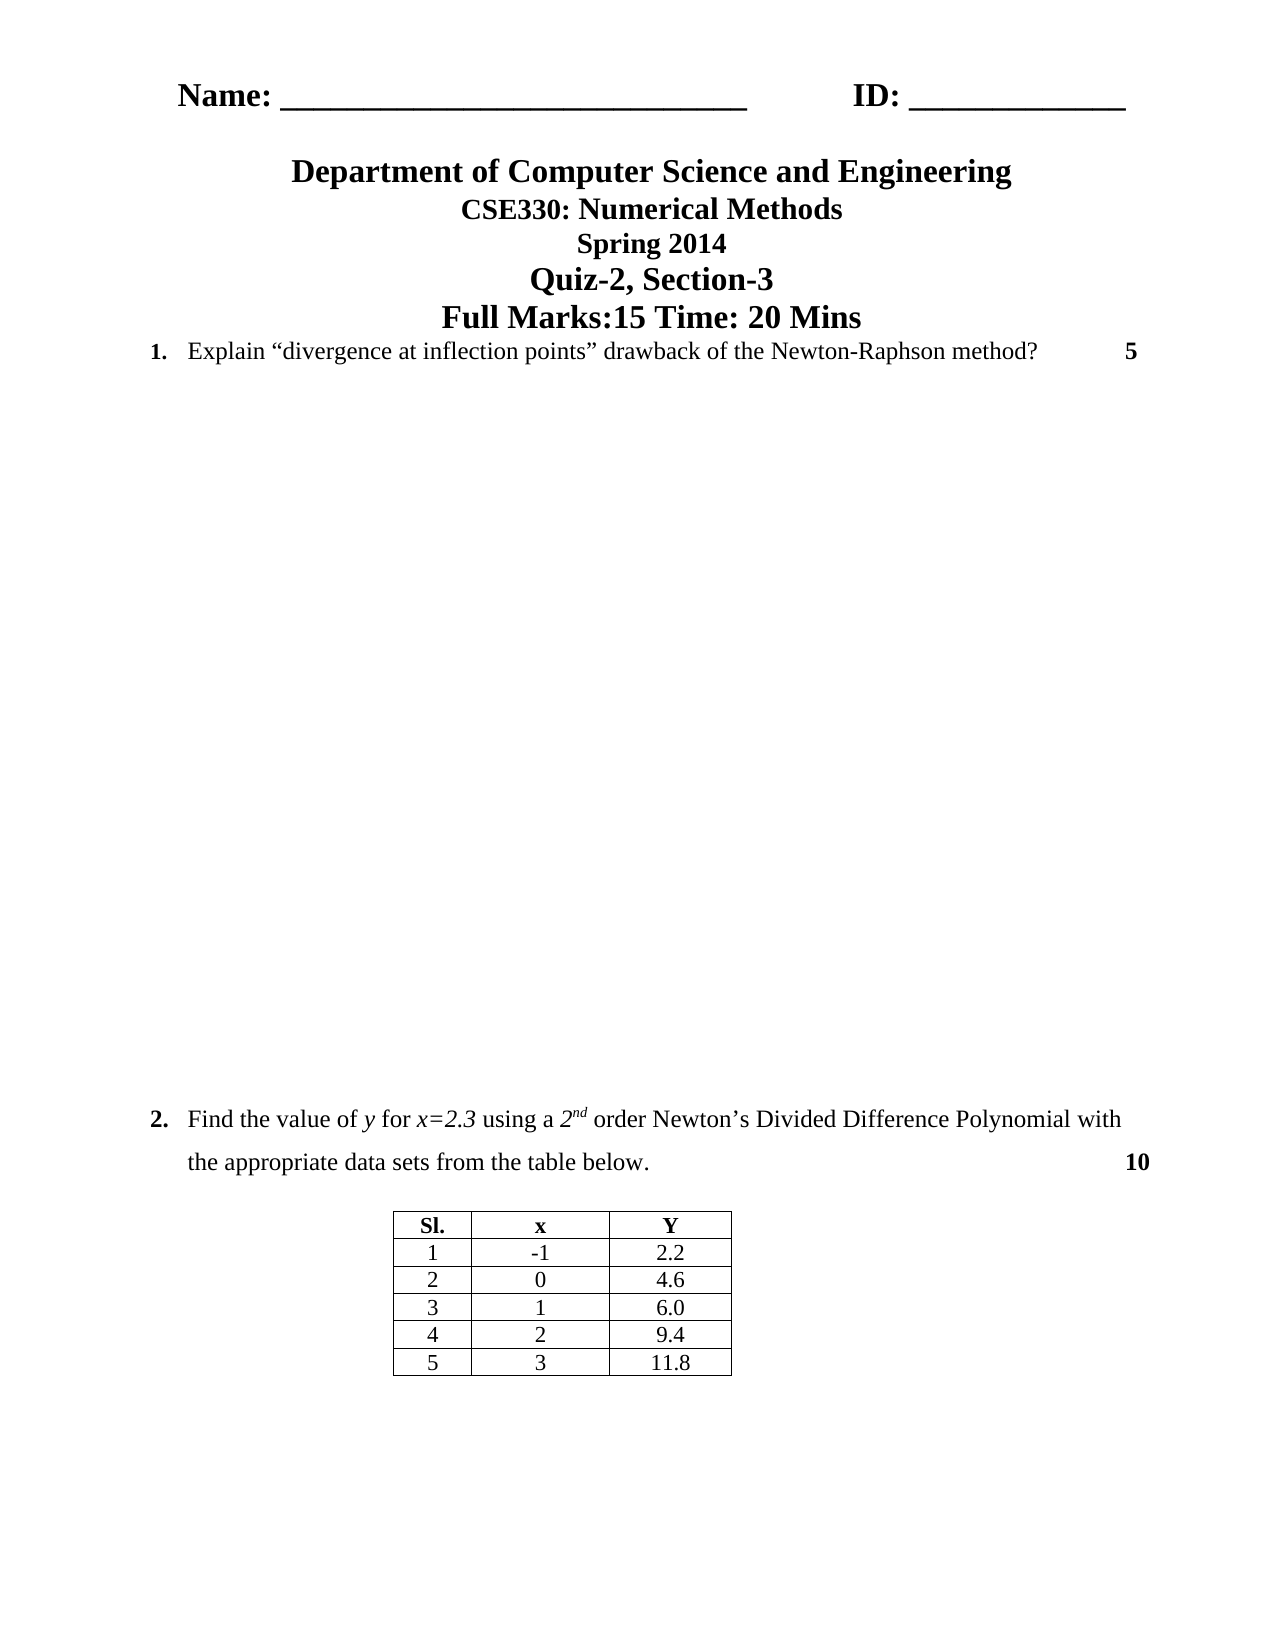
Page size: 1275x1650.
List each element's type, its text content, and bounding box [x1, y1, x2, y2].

table_cell 0 [472, 1267, 609, 1293]
list Explain “divergence at inflection points” drawback of the Newton-Raphson method? 5 [150, 336, 1153, 365]
table_header x [472, 1212, 609, 1238]
table_cell 2.2 [610, 1239, 731, 1266]
table_cell 9.4 [610, 1321, 731, 1348]
table_cell 4 [394, 1321, 471, 1348]
table_cell -1 [472, 1239, 609, 1266]
table_cell 11.8 [610, 1349, 731, 1375]
list Find the value of y for x=2.3 using a 2nd order Newton’s Divided Difference Polynomial with the appropriate data sets from the table below. 10 [150, 1104, 1153, 1176]
text Full Marks:15 Time: 20 Mins [150, 298, 1153, 336]
table_cell 5 [394, 1349, 471, 1375]
table_cell 1 [394, 1239, 471, 1266]
table_cell 3 [472, 1349, 609, 1375]
text CSE330: Numerical Methods Spring 2014 [150, 190, 1153, 259]
text Name: ____________________________ ID: _____________ [150, 75, 1153, 113]
text Department of Computer Science and Engineering [150, 152, 1153, 190]
text Quiz-2, Section-3 [150, 259, 1153, 298]
table_header Sl. [394, 1212, 471, 1238]
table_cell 3 [394, 1294, 471, 1320]
table_cell 1 [472, 1294, 609, 1320]
table_cell 2 [394, 1267, 471, 1293]
table_cell 6.0 [610, 1294, 731, 1320]
table_cell 4.6 [610, 1267, 731, 1293]
table_cell 2 [472, 1321, 609, 1348]
table_header Y [610, 1212, 731, 1238]
